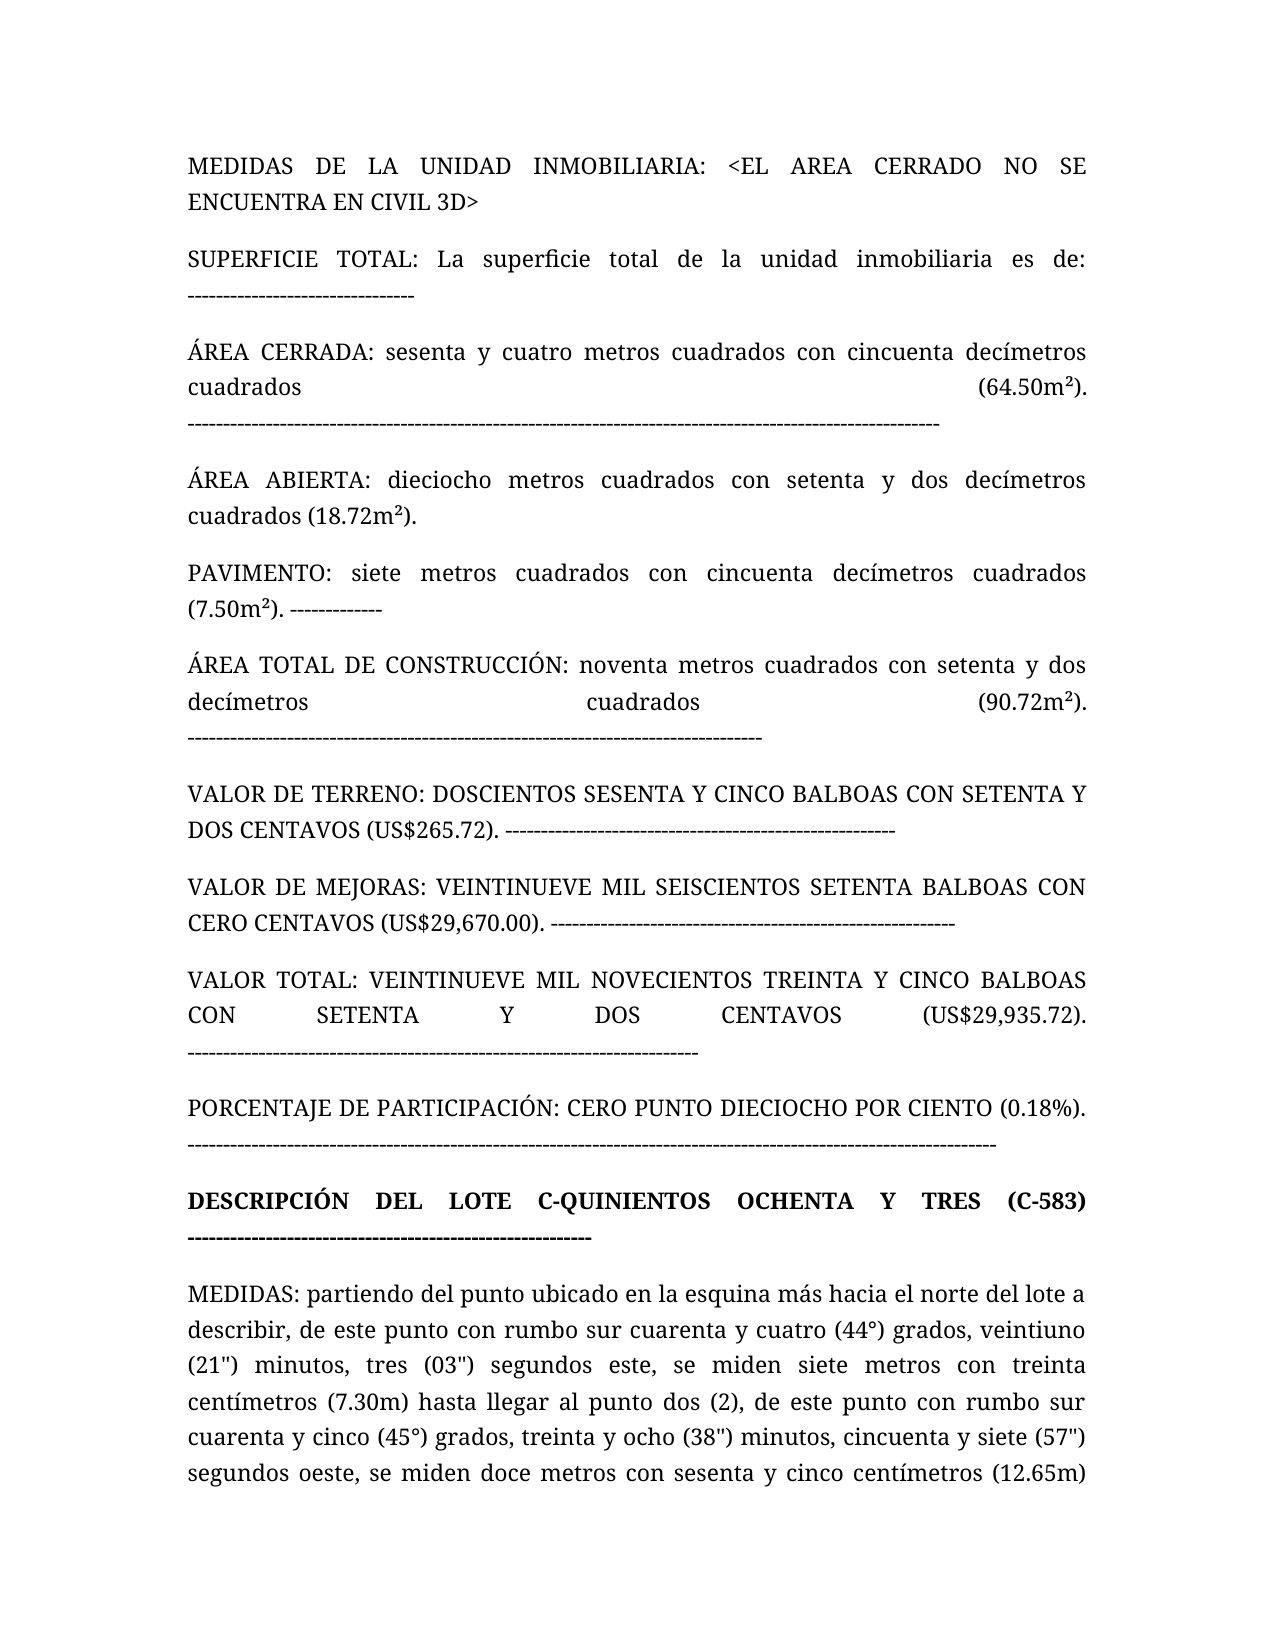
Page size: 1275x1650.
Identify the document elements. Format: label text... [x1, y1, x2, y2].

text ÁREA CERRADA: sesenta y cuatro metros cuadrados con cincuenta decímetros cuadrados (64.50m²). ---------------------------------------------------------------------------------------------------------- [187, 335, 1087, 438]
text MEDIDAS DE LA UNIDAD INMOBILIARIA: <EL AREA CERRADO NO SE ENCUENTRA EN CIVIL 3D> [187, 150, 1087, 217]
text ÁREA TOTAL DE CONSTRUCCIÓN: noventa metros cuadrados con setenta y dos decímetros cuadrados (90.72m²). --------------------------------------------------------------------------------- [187, 649, 1087, 753]
text PORCENTAJE DE PARTICIPACIÓN: CERO PUNTO DIECIOCHO POR CIENTO (0.18%). ------------------------------------------------------------------------------------------------------------------ [187, 1092, 1087, 1159]
text DESCRIPCIÓN DEL LOTE C-QUINIENTOS OCHENTA Y TRES (C-583) --------------------------------------------------------- [187, 1185, 1087, 1252]
text ÁREA ABIERTA: dieciocho metros cuadrados con setenta y dos decímetros cuadrados (18.72m²). [187, 464, 1087, 531]
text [187, 1278, 1087, 1488]
text VALOR TOTAL: VEINTINUEVE MIL NOVECIENTOS TREINTA Y CINCO BALBOAS CON SETENTA Y DOS CENTAVOS (US$29,935.72). ------------------------------------------------------------------------ [187, 963, 1087, 1067]
text SUPERFICIE TOTAL: La superficie total de la unidad inmobiliaria es de: -------------------------------- [187, 243, 1087, 310]
text VALOR DE TERRENO: DOSCIENTOS SESENTA Y CINCO BALBOAS CON SETENTA Y DOS CENTAVOS (US$265.72). ------------------------------------------------------- [187, 778, 1087, 845]
text PAVIMENTO: siete metros cuadrados con cincuenta decímetros cuadrados (7.50m²). ------------- [187, 557, 1087, 624]
text VALOR DE MEJORAS: VEINTINUEVE MIL SEISCIENTOS SETENTA BALBOAS CON CERO CENTAVOS (US$29,670.00). --------------------------------------------------------- [187, 871, 1087, 938]
